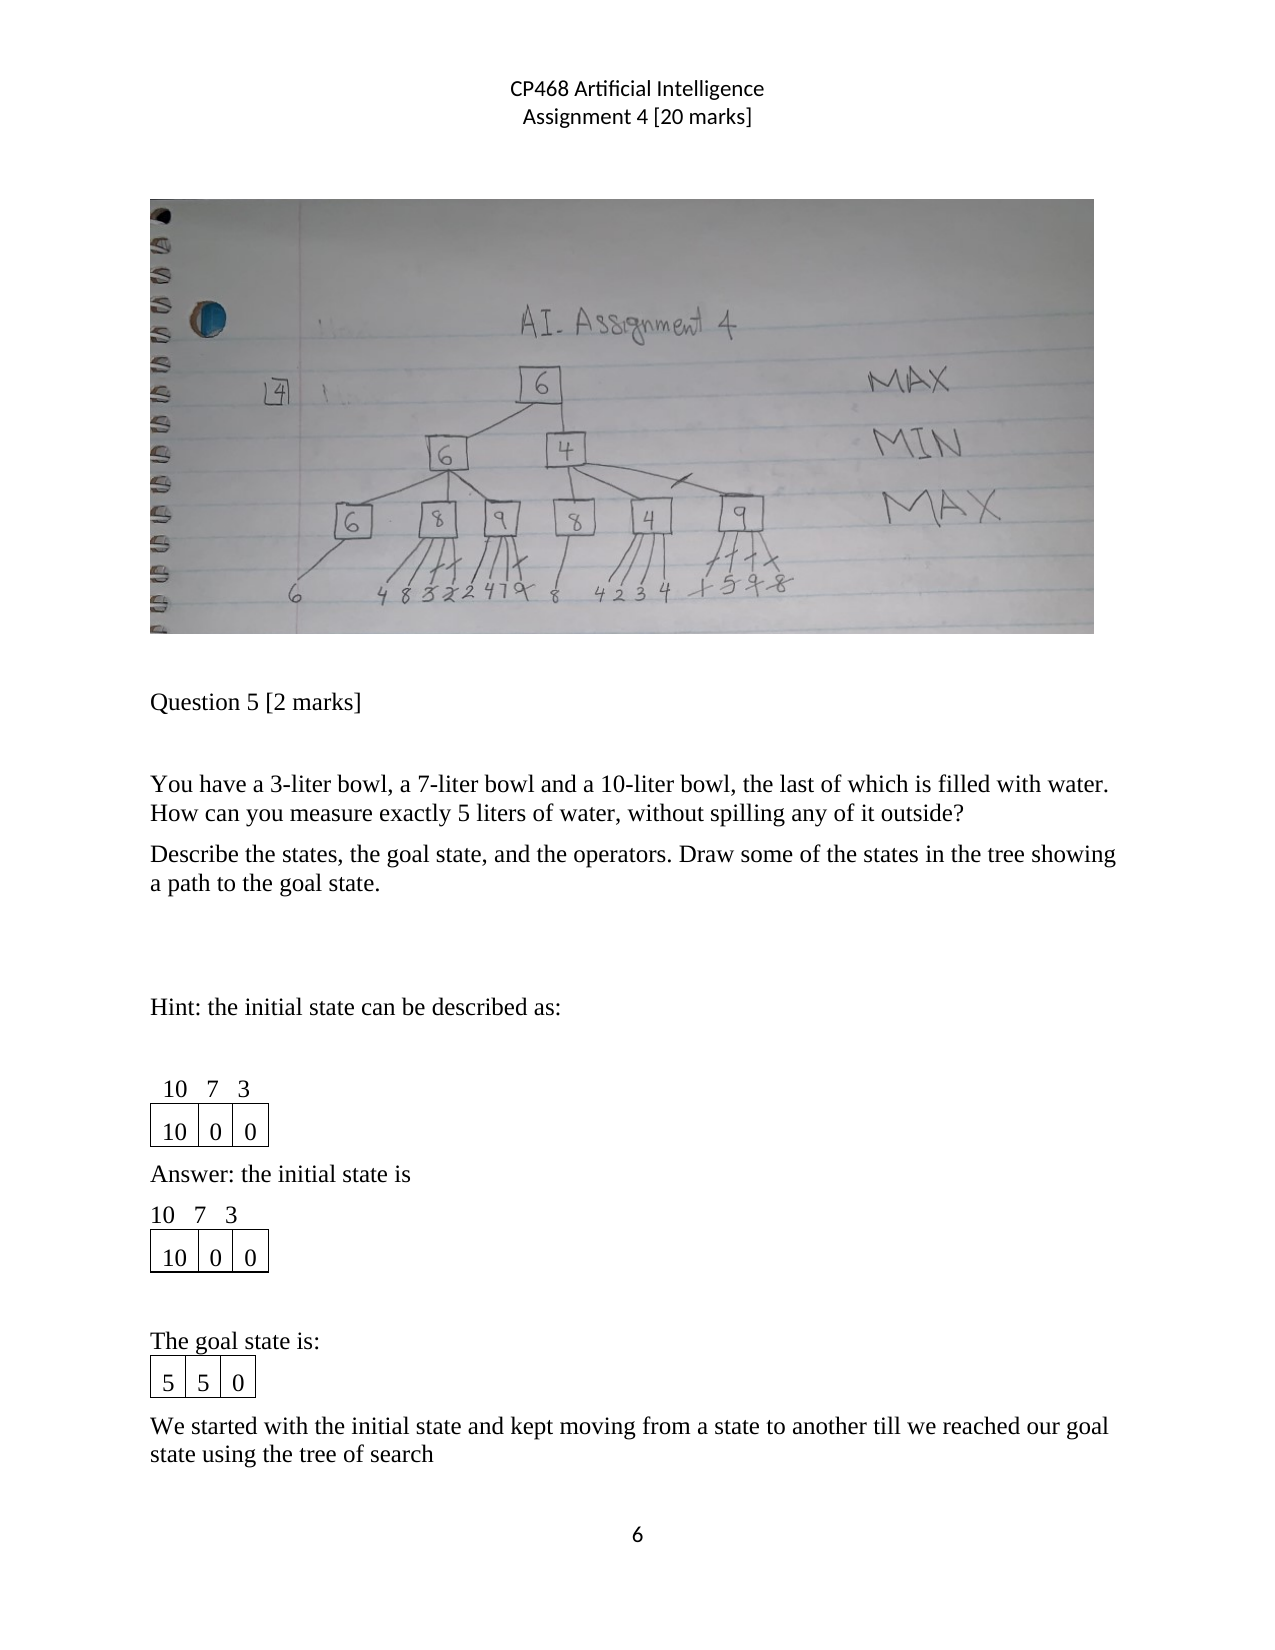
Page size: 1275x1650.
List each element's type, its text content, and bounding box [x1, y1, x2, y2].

table_header 5 [151, 1356, 185, 1397]
text Hint: the initial state can be described as: [150, 992, 1125, 1021]
table_header 10 [151, 1104, 198, 1146]
table_header 0 [233, 1104, 268, 1146]
table_header 0 [221, 1356, 255, 1397]
table_header 0 [233, 1230, 268, 1271]
table_header 10 [151, 1230, 198, 1271]
text We started with the initial state and kept moving from a state to another till we reached our goal state using the tree of search [150, 1411, 1125, 1468]
text You have a 3-liter bowl, a 7-liter bowl and a 10-liter bowl, the last of which is filled with water. How can you measure exactly 5 liters of water, without spilling any of it outside? [150, 769, 1125, 827]
text Answer: the initial state is [150, 1159, 1125, 1188]
text The goal state is: [150, 1326, 1125, 1355]
text 10 7 3 [150, 1200, 1125, 1229]
text 10 7 3 [150, 1074, 1125, 1103]
text Describe the states, the goal state, and the operators. Draw some of the states in the tree showing a path to the goal state. [150, 839, 1125, 897]
table_header 0 [199, 1230, 232, 1271]
picture [150, 199, 1094, 634]
table_header 0 [199, 1104, 232, 1146]
text Question 5 [2 marks] [150, 687, 1125, 716]
table_header 5 [186, 1356, 220, 1397]
